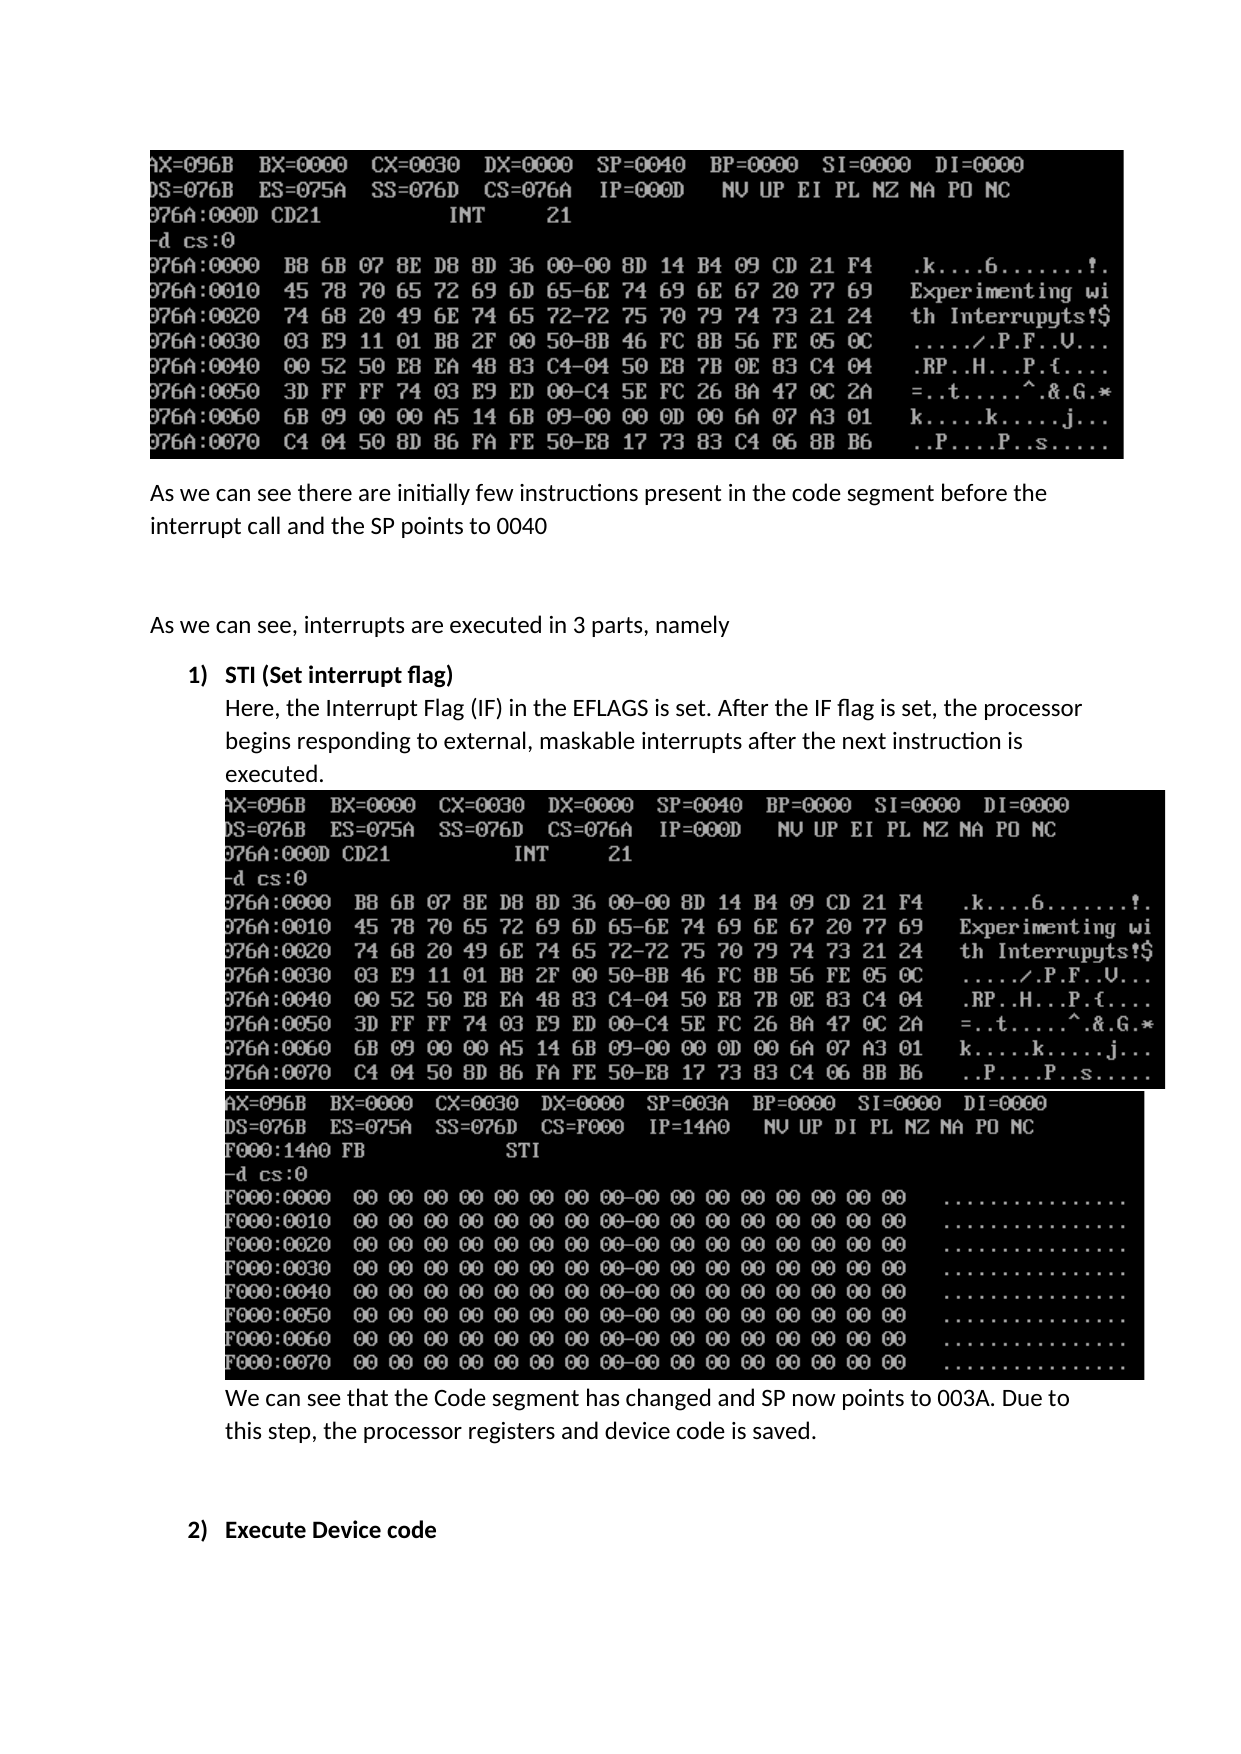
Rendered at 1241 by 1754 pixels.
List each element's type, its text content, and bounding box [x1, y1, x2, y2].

list STI (Set interrupt flag) [187, 659, 1090, 689]
picture [225, 790, 1166, 1089]
list We can see that the Code segment has changed and SP now points to 003A. Due to this step, the processor registers and device code is saved. [225, 1382, 1090, 1446]
picture [150, 150, 1124, 459]
list Execute Device code [187, 1514, 1090, 1545]
list Here, the Interrupt Flag (IF) in the EFLAGS is set. After the IF flag is set, the processor begins responding to external, maskable interrupts after the next instruction is executed. [225, 692, 1090, 788]
picture [225, 1091, 1145, 1380]
text As we can see there are initially few instructions present in the code segment before the interrupt call and the SP points to 0040 [150, 477, 1090, 541]
text As we can see, interrupts are executed in 3 parts, namely [150, 609, 1090, 640]
